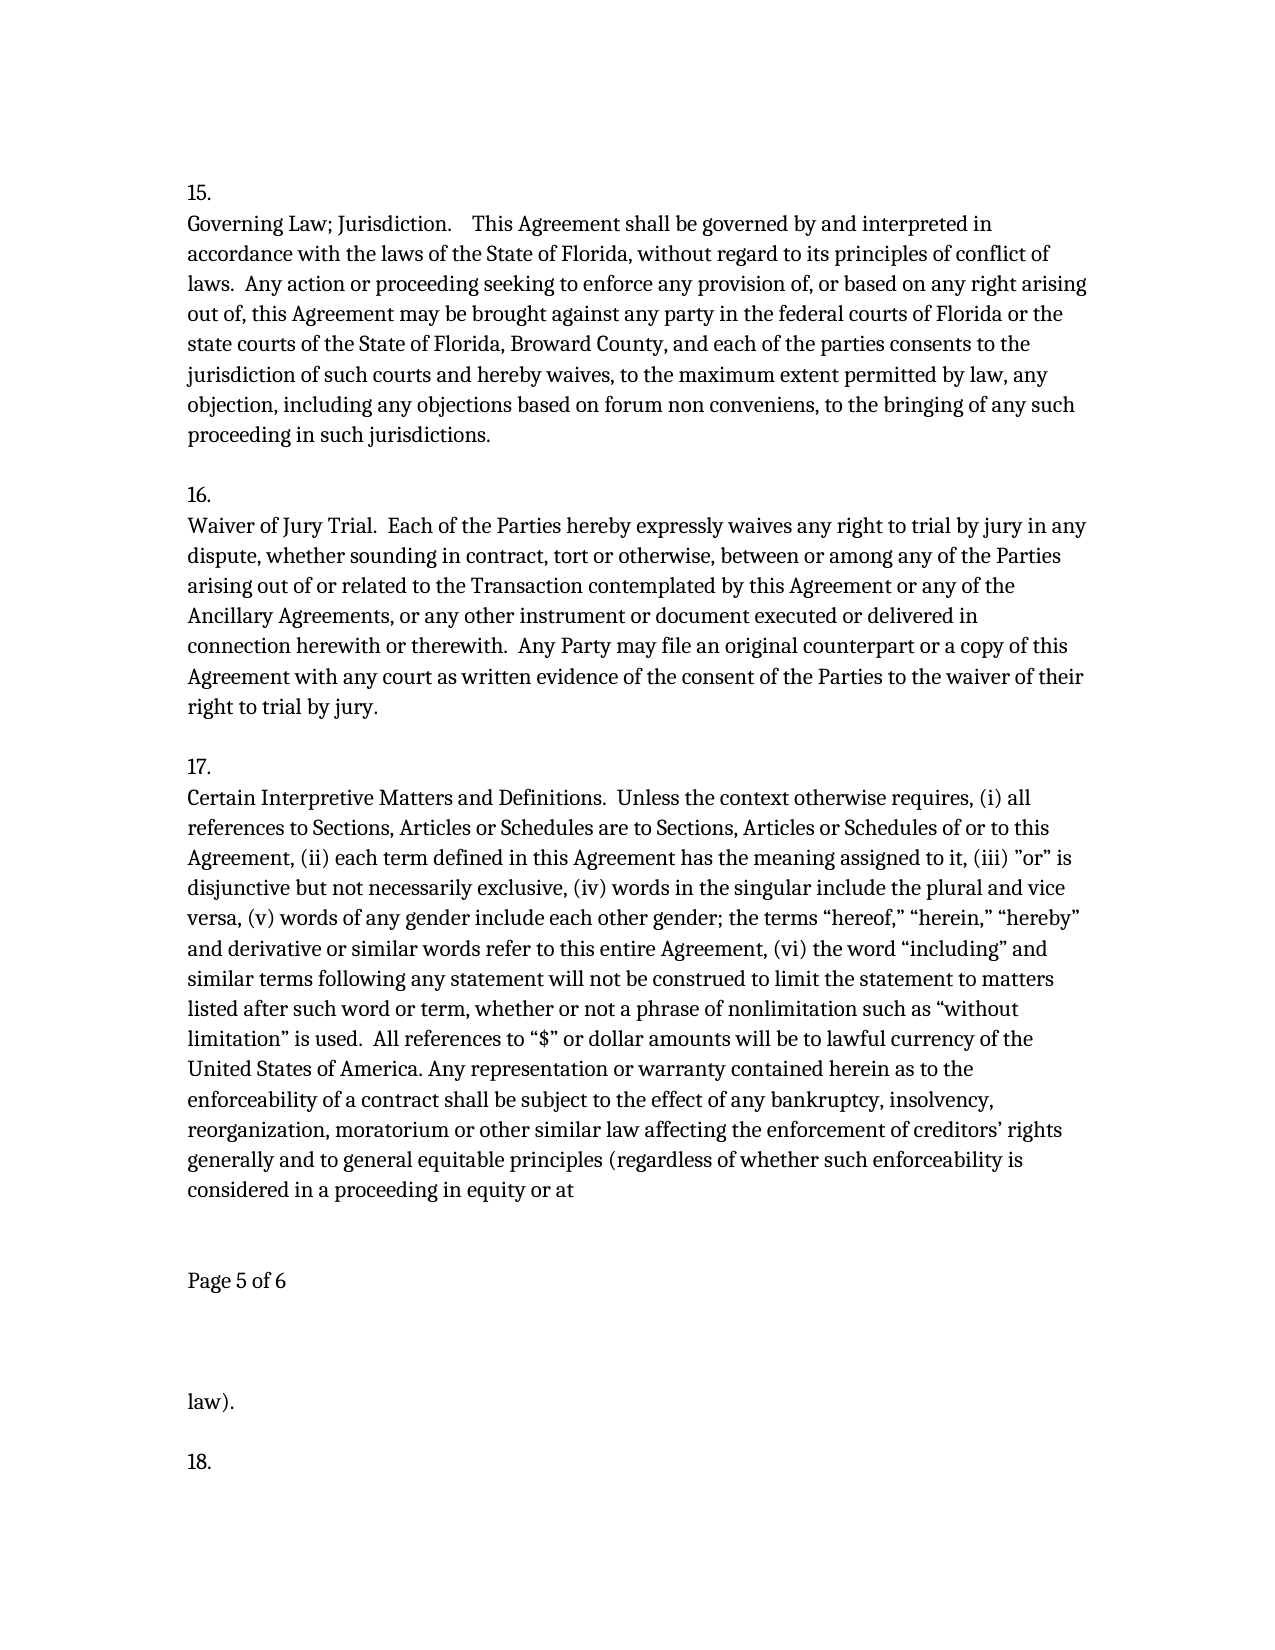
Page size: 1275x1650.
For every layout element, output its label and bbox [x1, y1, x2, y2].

text [187, 150, 1087, 1475]
